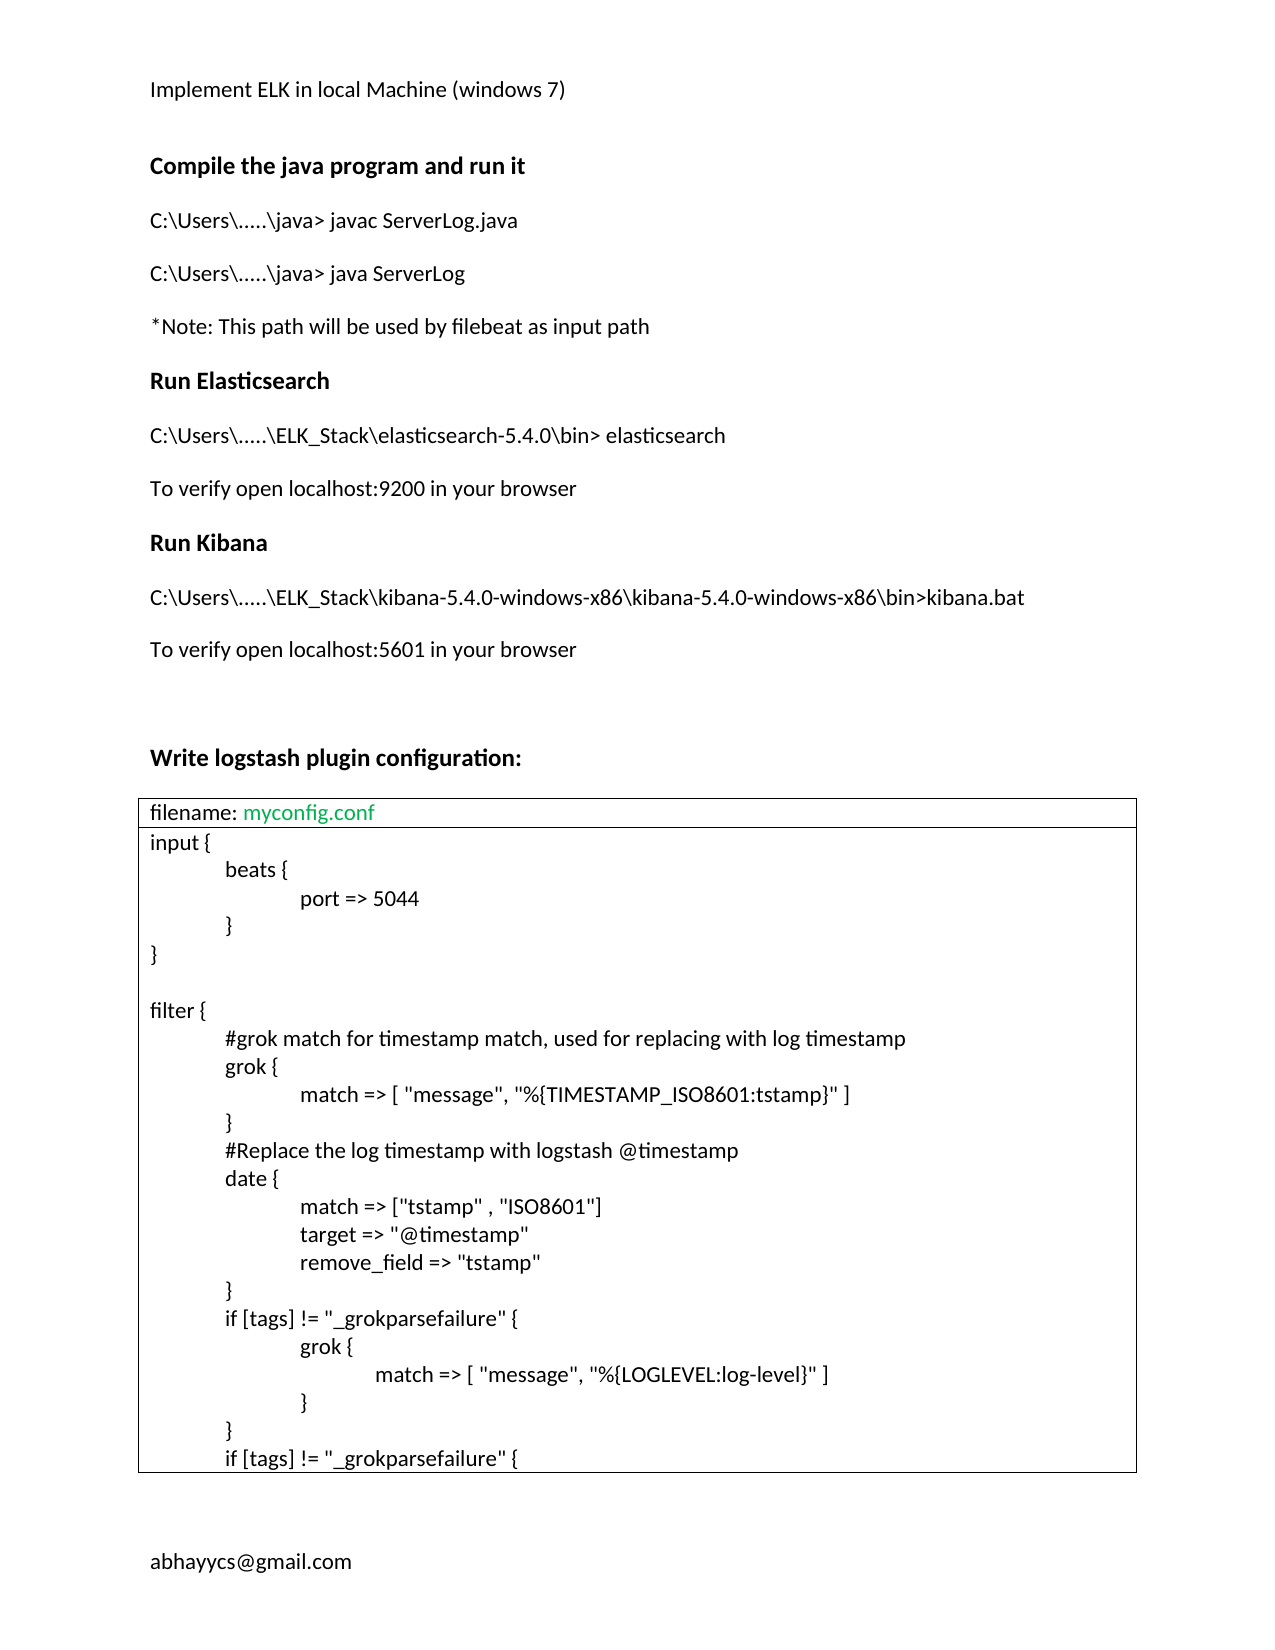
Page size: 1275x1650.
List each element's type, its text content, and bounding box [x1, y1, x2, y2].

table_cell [139, 828, 1136, 1472]
table_header filename: myconfig.conf [139, 799, 1136, 827]
text C:\Users\.....\java> java ServerLog [150, 259, 1125, 287]
text Run Elasticsearch [150, 365, 1125, 395]
text C:\Users\.....\ELK_Stack\kibana-5.4.0-windows-x86\kibana-5.4.0-windows-x86\bin>kibana.bat [150, 583, 1125, 611]
text Write logstash plugin configuration: [150, 742, 1125, 772]
text C:\Users\.....\java> javac ServerLog.java [150, 206, 1125, 234]
text Compile the java program and run it [150, 150, 1125, 181]
text To verify open localhost:5601 in your browser [150, 636, 1125, 664]
text To verify open localhost:9200 in your browser [150, 474, 1125, 502]
text *Note: This path will be used by filebeat as input path [150, 312, 1125, 340]
text Run Kibana [150, 527, 1125, 557]
text C:\Users\.....\ELK_Stack\elasticsearch-5.4.0\bin> elasticsearch [150, 421, 1125, 449]
